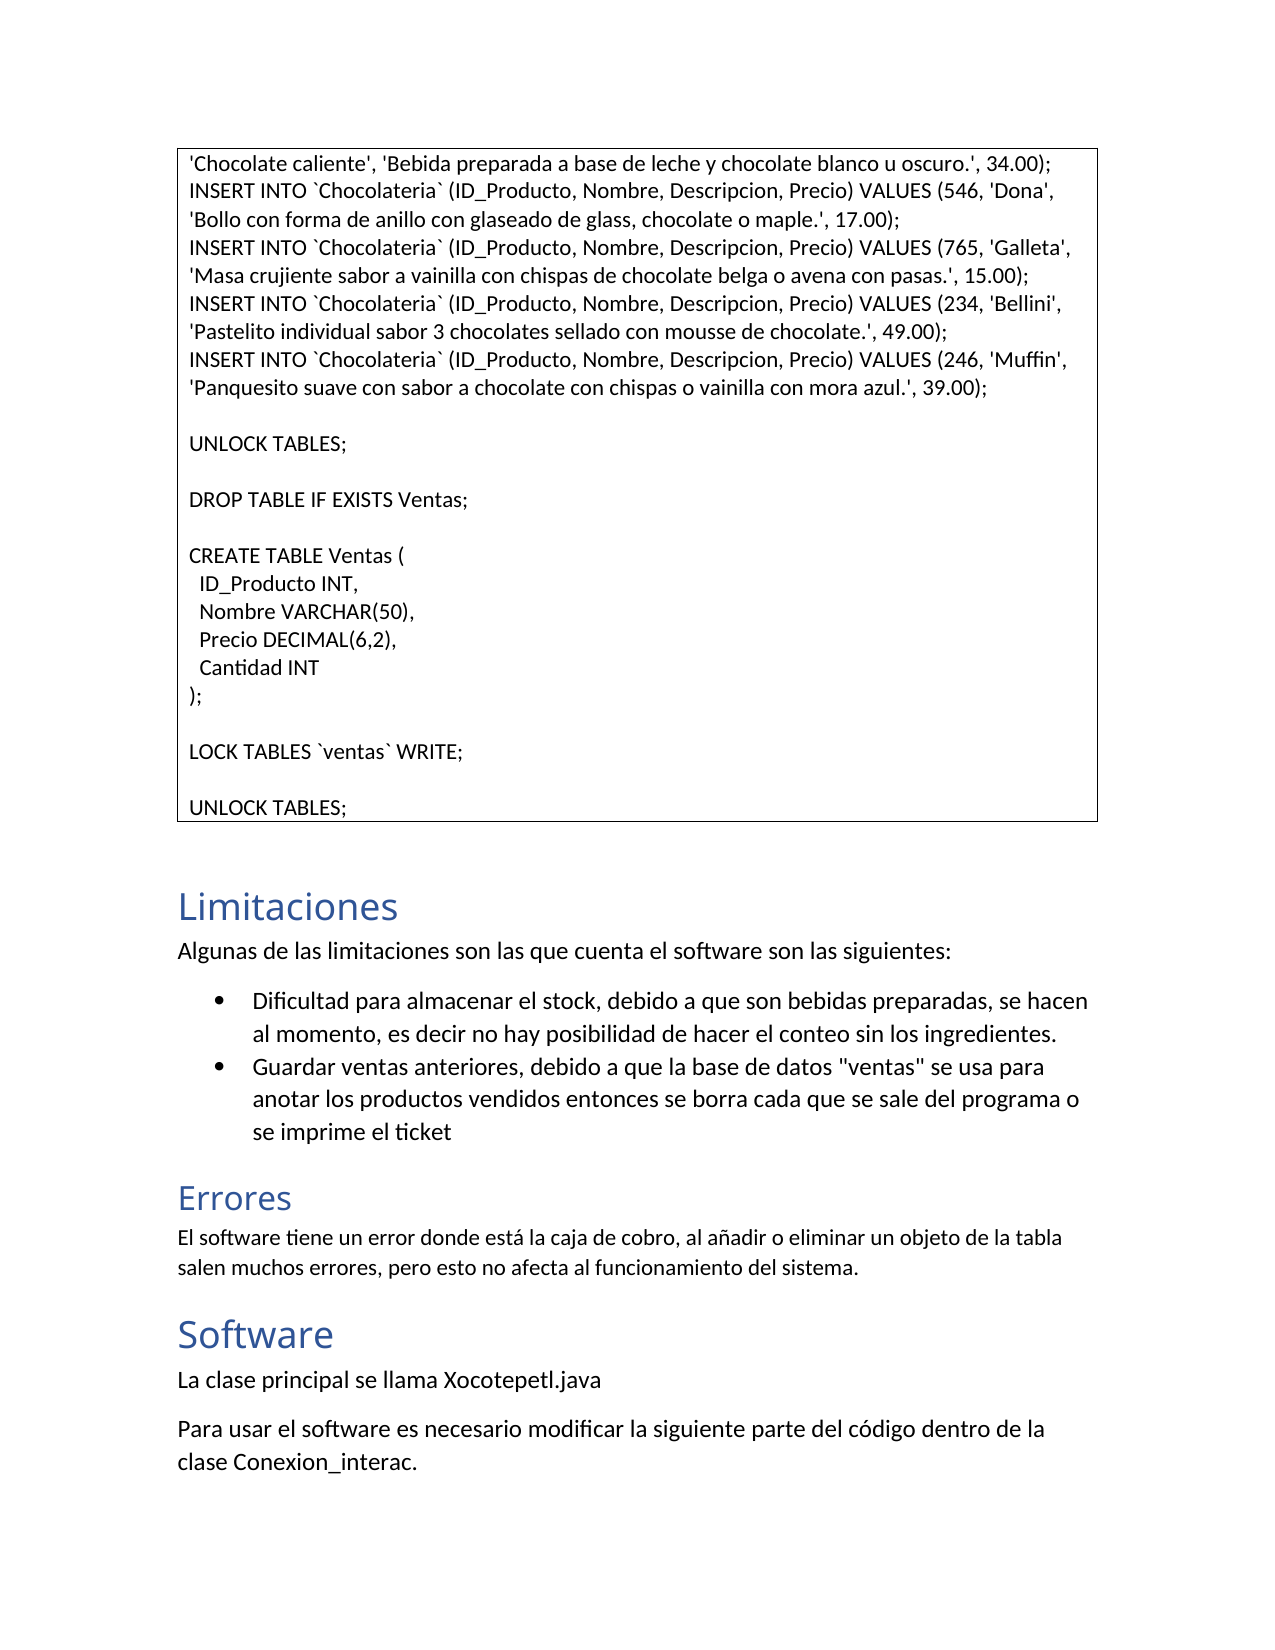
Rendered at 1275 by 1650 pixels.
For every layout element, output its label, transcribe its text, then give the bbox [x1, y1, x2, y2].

text El software tiene un error donde está la caja de cobro, al añadir o eliminar un objeto de la tabla salen muchos errores, pero esto no afecta al funcionamiento del sistema. [177, 1223, 1098, 1282]
subtitle Software [177, 1309, 1098, 1360]
text Para usar el software es necesario modificar la siguiente parte del código dentro de la clase Conexion_interac. [177, 1413, 1098, 1477]
subtitle Errores [177, 1174, 1098, 1220]
text Algunas de las limitaciones son las que cuenta el software son las siguientes: [177, 935, 1098, 966]
text La clase principal se llama Xocotepetl.java [177, 1364, 1098, 1394]
subtitle Limitaciones [177, 880, 1098, 931]
list Dificultad para almacenar el stock, debido a que son bebidas preparadas, se hacen al momento, es decir no hay posibilidad de hacer el conteo sin los ingredientes. [215, 985, 1098, 1048]
list Guardar ventas anteriores, debido a que la base de datos "ventas" se usa para anotar los productos vendidos entonces se borra cada que se sale del programa o se imprime el ticket [215, 1051, 1098, 1147]
